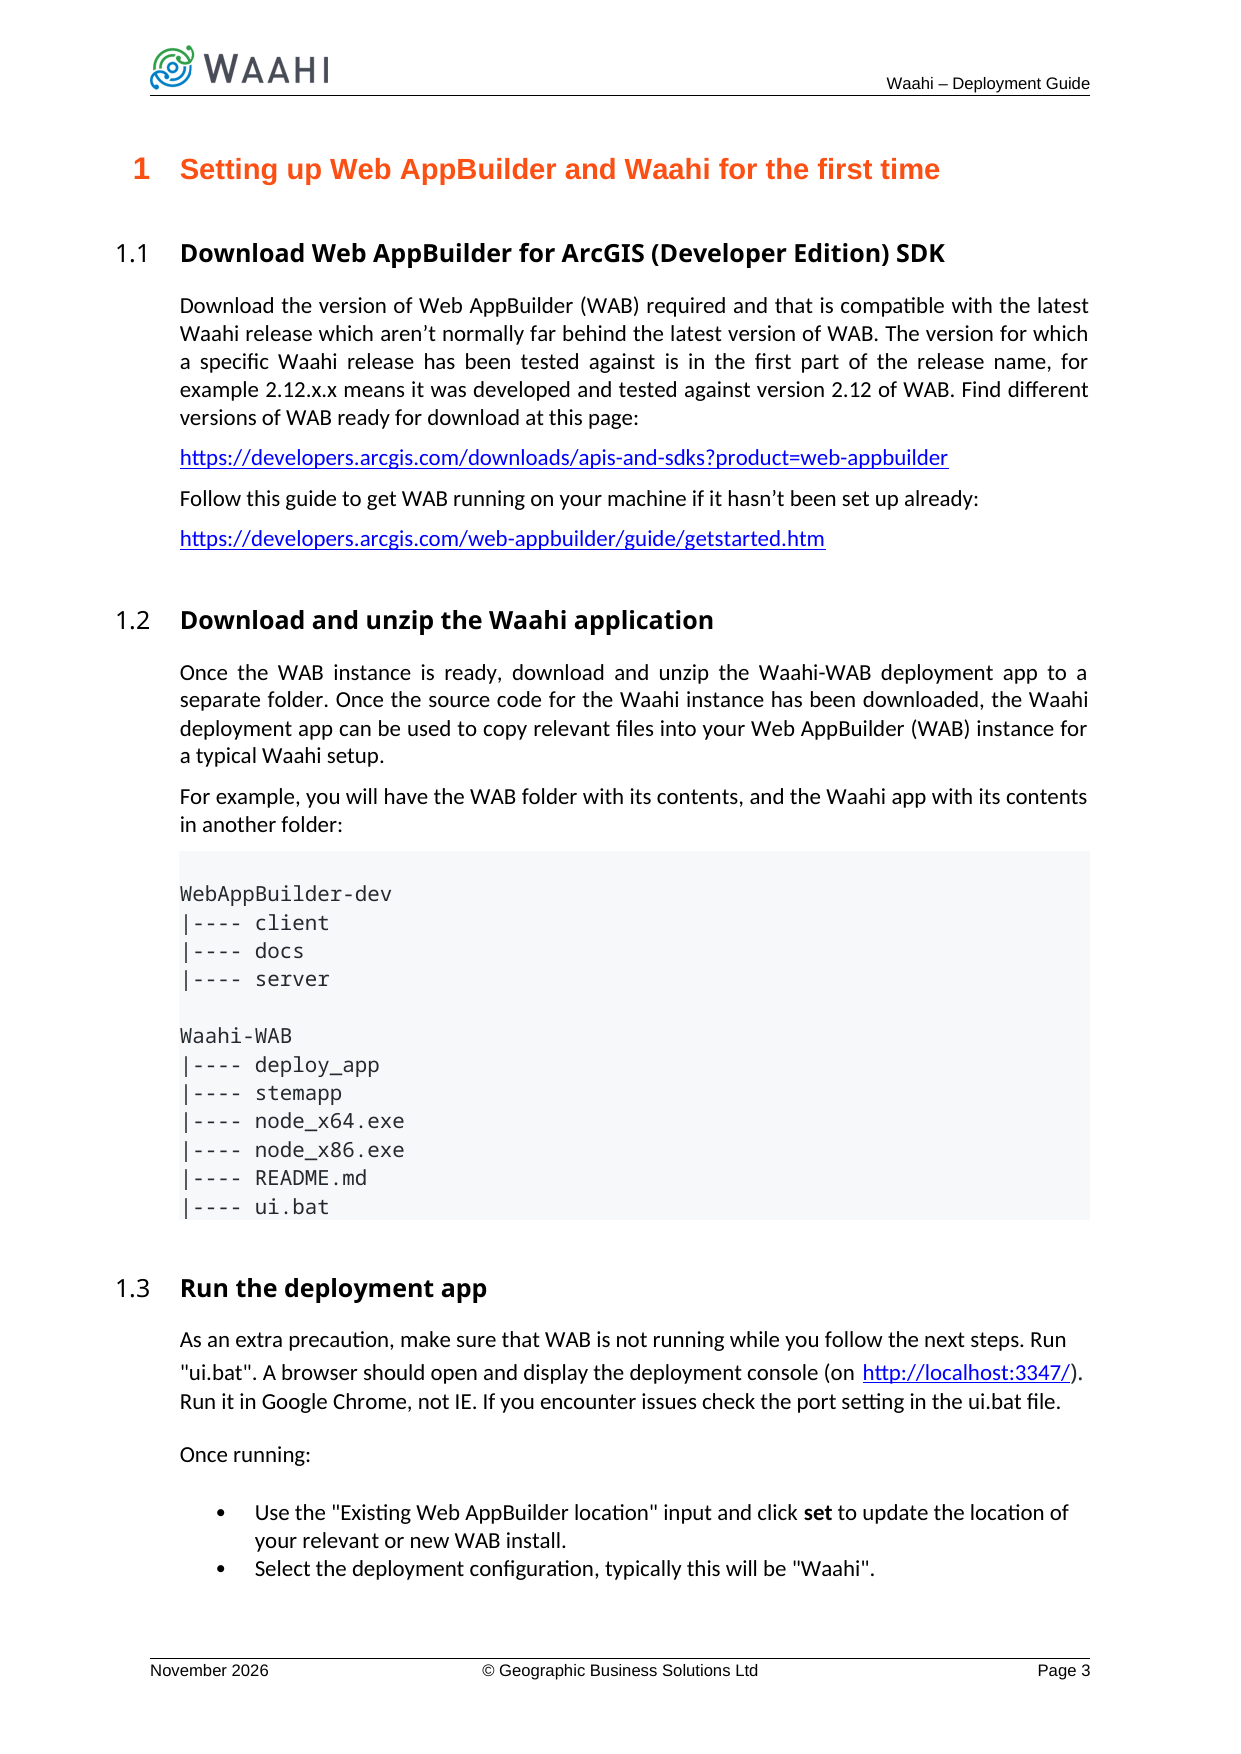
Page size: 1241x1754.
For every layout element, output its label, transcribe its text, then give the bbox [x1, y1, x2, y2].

text As an extra precaution, make sure that WAB is not running while you follow the next steps. Run "ui.bat". A browser should open and display the deployment console (on http://localhost:3347/). Run it in Google Chrome, not IE. If you encounter issues check the port setting in the ui.bat file. [179, 1325, 1090, 1416]
text Waahi-WAB [179, 1021, 1090, 1050]
text Download the version of Web AppBuilder (WAB) required and that is compatible with the latest Waahi release which aren’t normally far behind the latest version of WAB. The version for which a specific Waahi release has been tested against is in the first part of the release name, for example 2.12.x.x means it was developed and tested against version 2.12 of WAB. Find different versions of WAB ready for download at this page: [179, 291, 1090, 431]
text |---- deploy_app [179, 1050, 1090, 1078]
text Once running: [179, 1441, 1090, 1468]
subtitle Download and unzip the Waahi application [150, 603, 1090, 637]
text https://developers.arcgis.com/web-appbuilder/guide/getstarted.htm [179, 524, 1090, 553]
text WebAppBuilder-dev [179, 879, 1090, 908]
list Select the deployment configuration, typically this will be "Waahi". [217, 1554, 1090, 1582]
text |---- node_x64.exe [179, 1107, 1090, 1135]
subtitle Download Web AppBuilder for ArcGIS (Developer Edition) SDK [150, 236, 1090, 270]
subtitle Run the deployment app [150, 1270, 1090, 1304]
text |---- docs [179, 936, 1090, 964]
text |---- README.md [179, 1163, 1090, 1192]
text Once the WAB instance is ready, download and unzip the Waahi-WAB deployment app to a separate folder. Once the source code for the Waahi instance has been downloaded, the Waahi deployment app can be used to copy relevant files into your Web AppBuilder (WAB) instance for a typical Waahi setup. [179, 658, 1090, 770]
list Use the "Existing Web AppBuilder location" input and click set to update the location of your relevant or new WAB install. [217, 1498, 1090, 1554]
subtitle Setting up Web AppBuilder and Waahi for the first time [150, 150, 1090, 186]
picture [143, 43, 339, 93]
text |---- client [179, 908, 1090, 936]
text |---- node_x86.exe [179, 1135, 1090, 1163]
text |---- ui.bat [179, 1192, 1090, 1220]
text |---- server [179, 964, 1090, 993]
text |---- stemapp [179, 1078, 1090, 1107]
text https://developers.arcgis.com/downloads/apis-and-sdks?product=web-appbuilder [179, 443, 1090, 472]
text For example, you will have the WAB folder with its contents, and the Waahi app with its contents in another folder: [179, 782, 1090, 838]
text Follow this guide to get WAB running on your machine if it hasn’t been set up already: [179, 484, 1090, 512]
